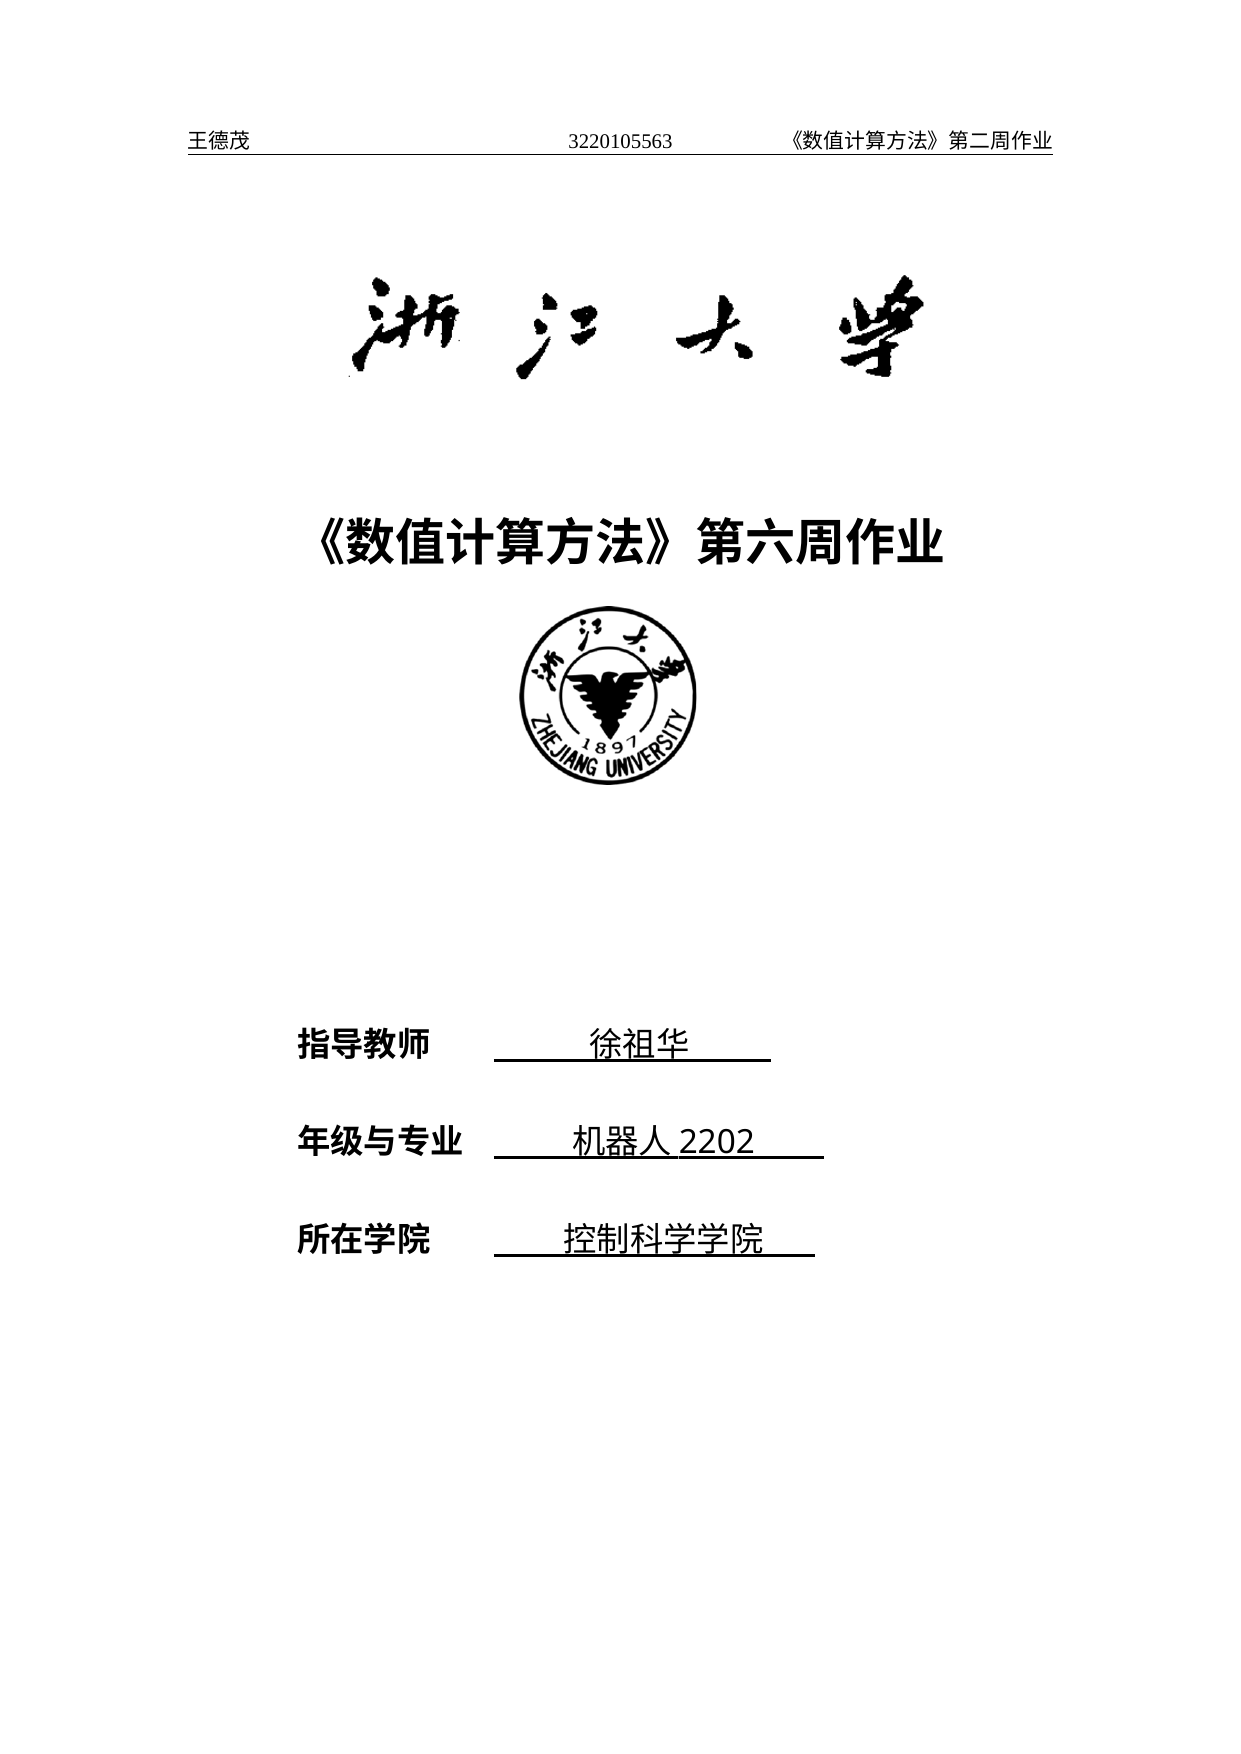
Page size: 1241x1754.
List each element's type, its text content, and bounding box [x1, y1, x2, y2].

text 年级与专业 机器人2202 [297, 1107, 1053, 1172]
picture [311, 245, 949, 406]
text 所在学院 控制科学学院 [297, 1204, 1053, 1269]
picture [519, 606, 697, 785]
text 《数值计算方法》第六周作业 [187, 489, 1053, 587]
text 指导教师 徐祖华 [297, 1009, 1053, 1074]
